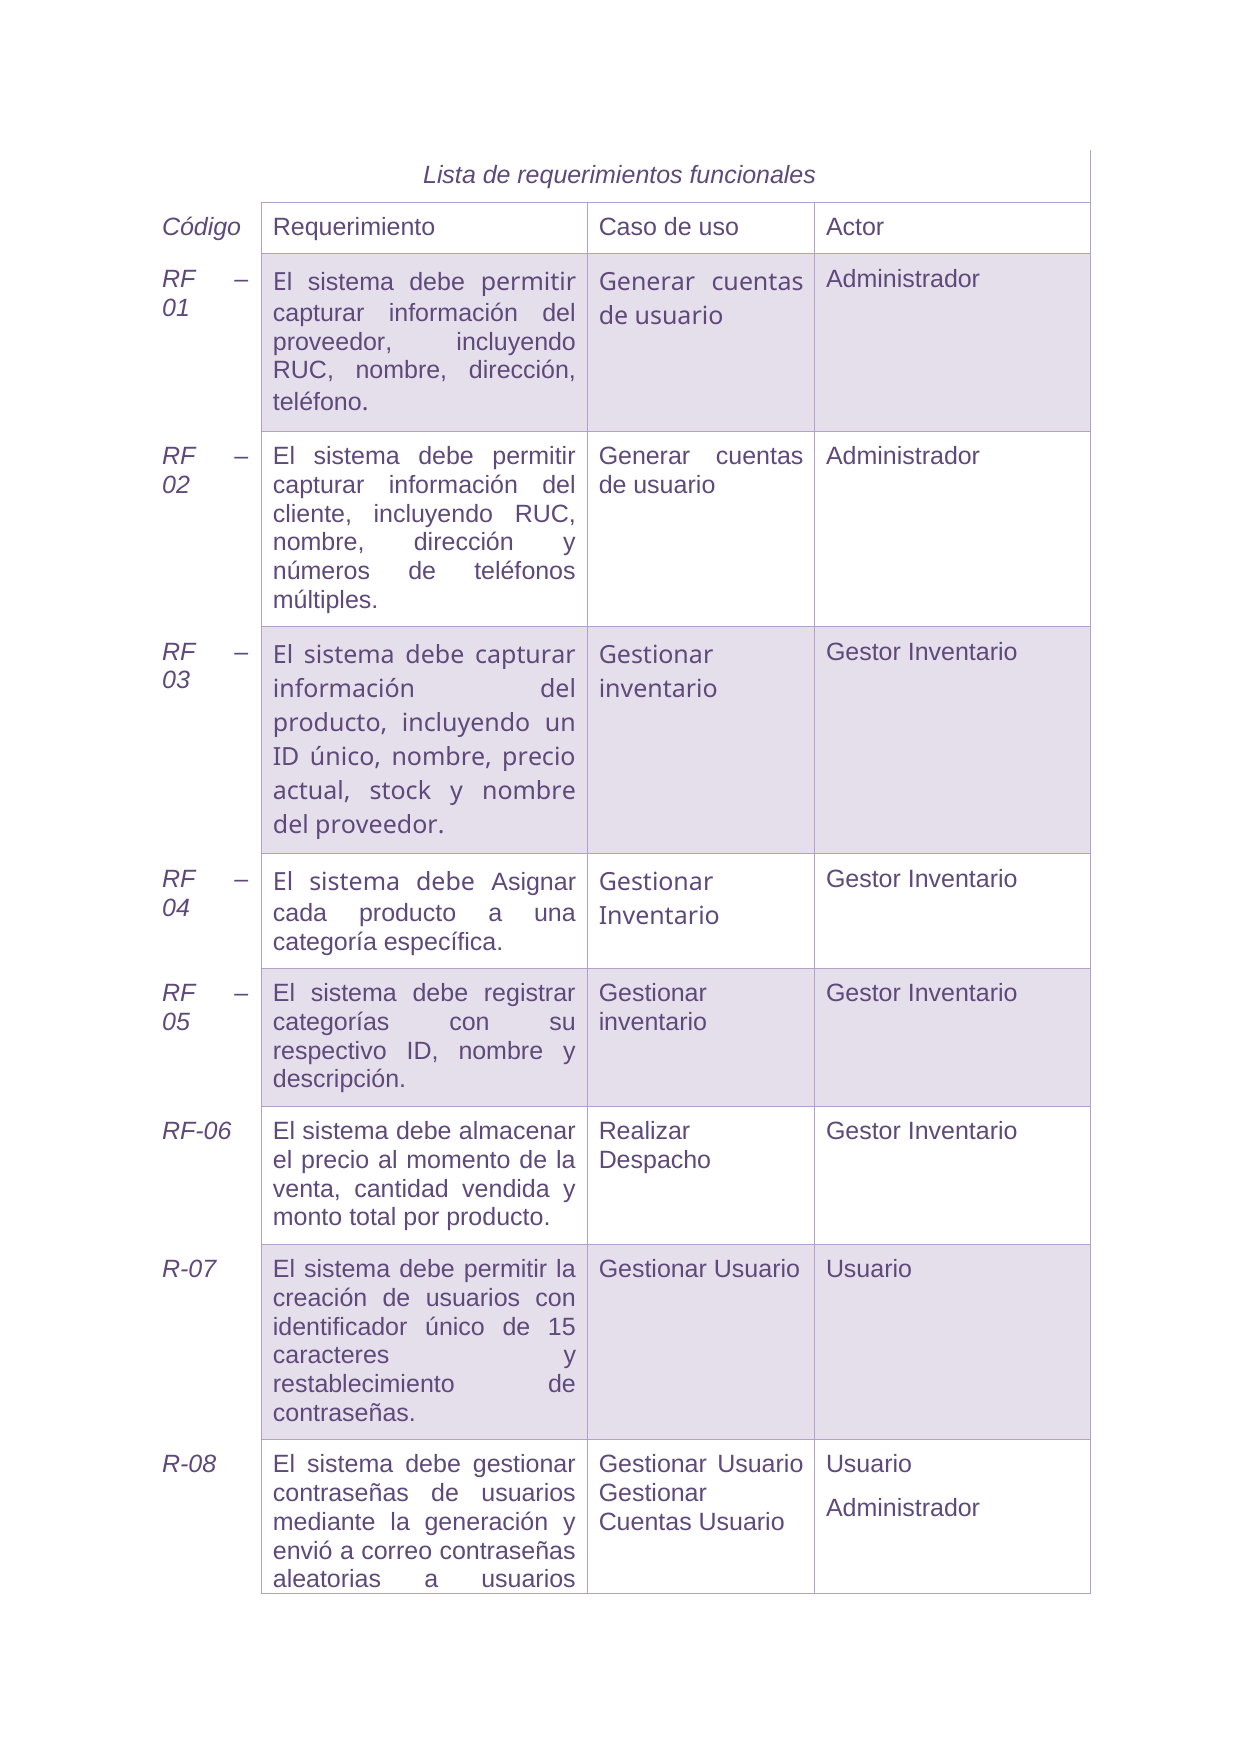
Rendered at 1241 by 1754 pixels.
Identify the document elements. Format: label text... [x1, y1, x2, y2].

table_cell RF – 02 [151, 431, 261, 626]
table_cell Administrador [815, 254, 1090, 431]
table_cell R-07 [151, 1244, 261, 1439]
table_cell Lista de requerimientos funcionales [151, 150, 1090, 202]
table_cell Gestionar Inventario [588, 854, 814, 968]
table_cell Gestor Inventario [815, 1107, 1090, 1244]
table_cell Generar cuentas de usuario [588, 254, 814, 431]
table_cell El sistema debe Asignar cada producto a una categoría específica. [262, 854, 587, 968]
table_cell Usuario [815, 1245, 1090, 1439]
table_cell Gestionar inventario [588, 627, 814, 853]
table_cell Gestionar Usuario Gestionar Cuentas Usuario [588, 1440, 814, 1593]
table_cell El sistema debe permitir capturar información del proveedor, incluyendo RUC, nombre, dirección, teléfono. [262, 254, 587, 431]
table_cell El sistema debe capturar información del producto, incluyendo un ID único, nombre, precio actual, stock y nombre del proveedor. [262, 627, 587, 853]
table_cell Gestionar Usuario [588, 1245, 814, 1439]
table_cell Gestor Inventario [815, 969, 1090, 1106]
table_cell Requerimiento [262, 203, 587, 253]
table_cell RF-06 [151, 1106, 261, 1244]
table_cell RF – 05 [151, 968, 261, 1106]
table_cell Realizar Despacho [588, 1107, 814, 1244]
table_cell El sistema debe registrar categorías con su respectivo ID, nombre y descripción. [262, 969, 587, 1106]
table_cell Código [151, 202, 261, 253]
table_cell Administrador [815, 432, 1090, 626]
table_cell El sistema debe permitir capturar información del cliente, incluyendo RUC, nombre, dirección y números de teléfonos múltiples. [262, 432, 587, 626]
table_cell R-08 [151, 1439, 261, 1593]
table_cell El sistema debe almacenar el precio al momento de la venta, cantidad vendida y monto total por producto. [262, 1107, 587, 1244]
table_cell Gestor Inventario [815, 627, 1090, 853]
table_cell RF – 03 [151, 626, 261, 853]
table_cell El sistema debe permitir la creación de usuarios con identificador único de 15 caracteres y restablecimiento de contraseñas. [262, 1245, 587, 1439]
table_cell Caso de uso [588, 203, 814, 253]
table_cell El sistema debe gestionar contraseñas de usuarios mediante la generación y envió a correo contraseñas aleatorias a usuarios nuevos. [262, 1440, 587, 1593]
table_cell Gestionar inventario [588, 969, 814, 1106]
table_cell Gestor Inventario [815, 854, 1090, 968]
table_cell Actor [815, 203, 1090, 253]
table_cell RF – 01 [151, 253, 261, 431]
table_cell Generar cuentas de usuario [588, 432, 814, 626]
table_cell Usuario Administrador [815, 1440, 1090, 1593]
table_cell RF – 04 [151, 853, 261, 968]
